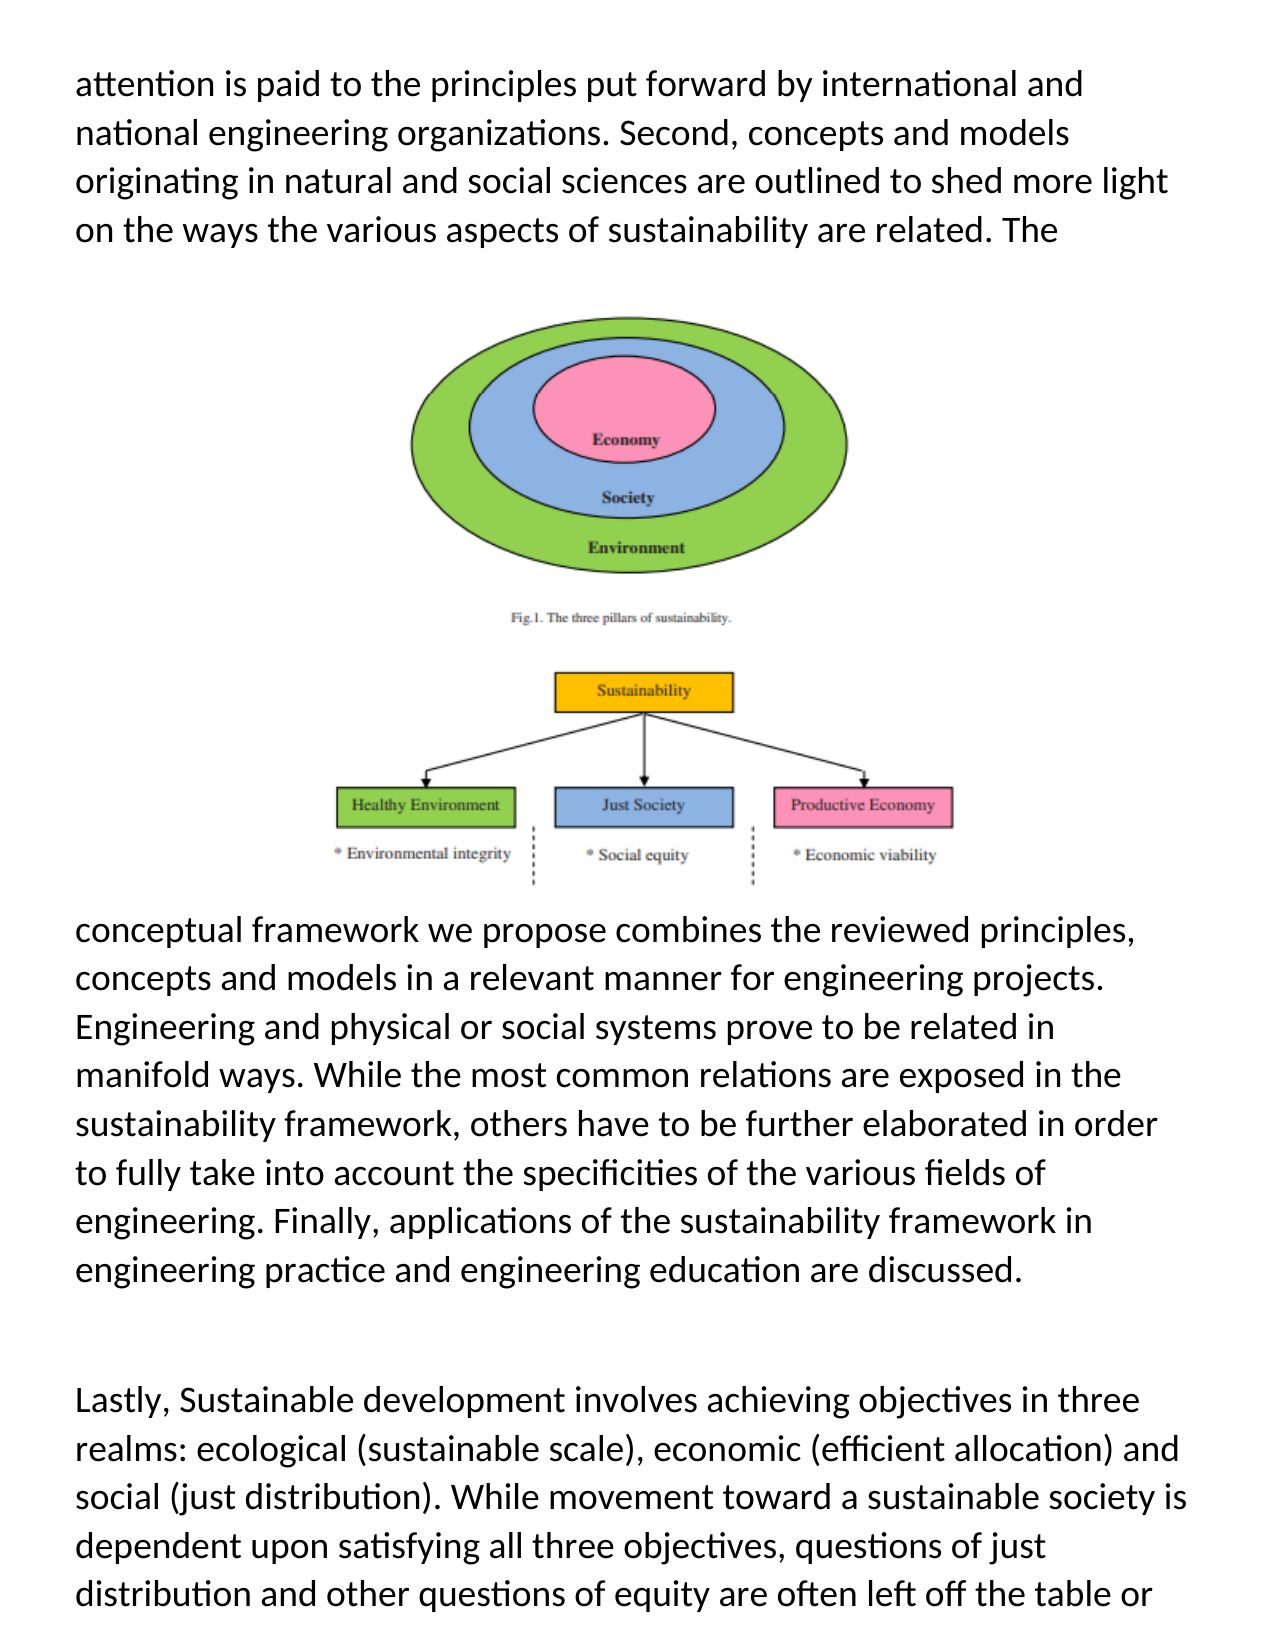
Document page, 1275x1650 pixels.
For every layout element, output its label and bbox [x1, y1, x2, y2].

text [75, 60, 1200, 1291]
text [75, 1376, 1200, 1616]
picture [276, 298, 997, 906]
